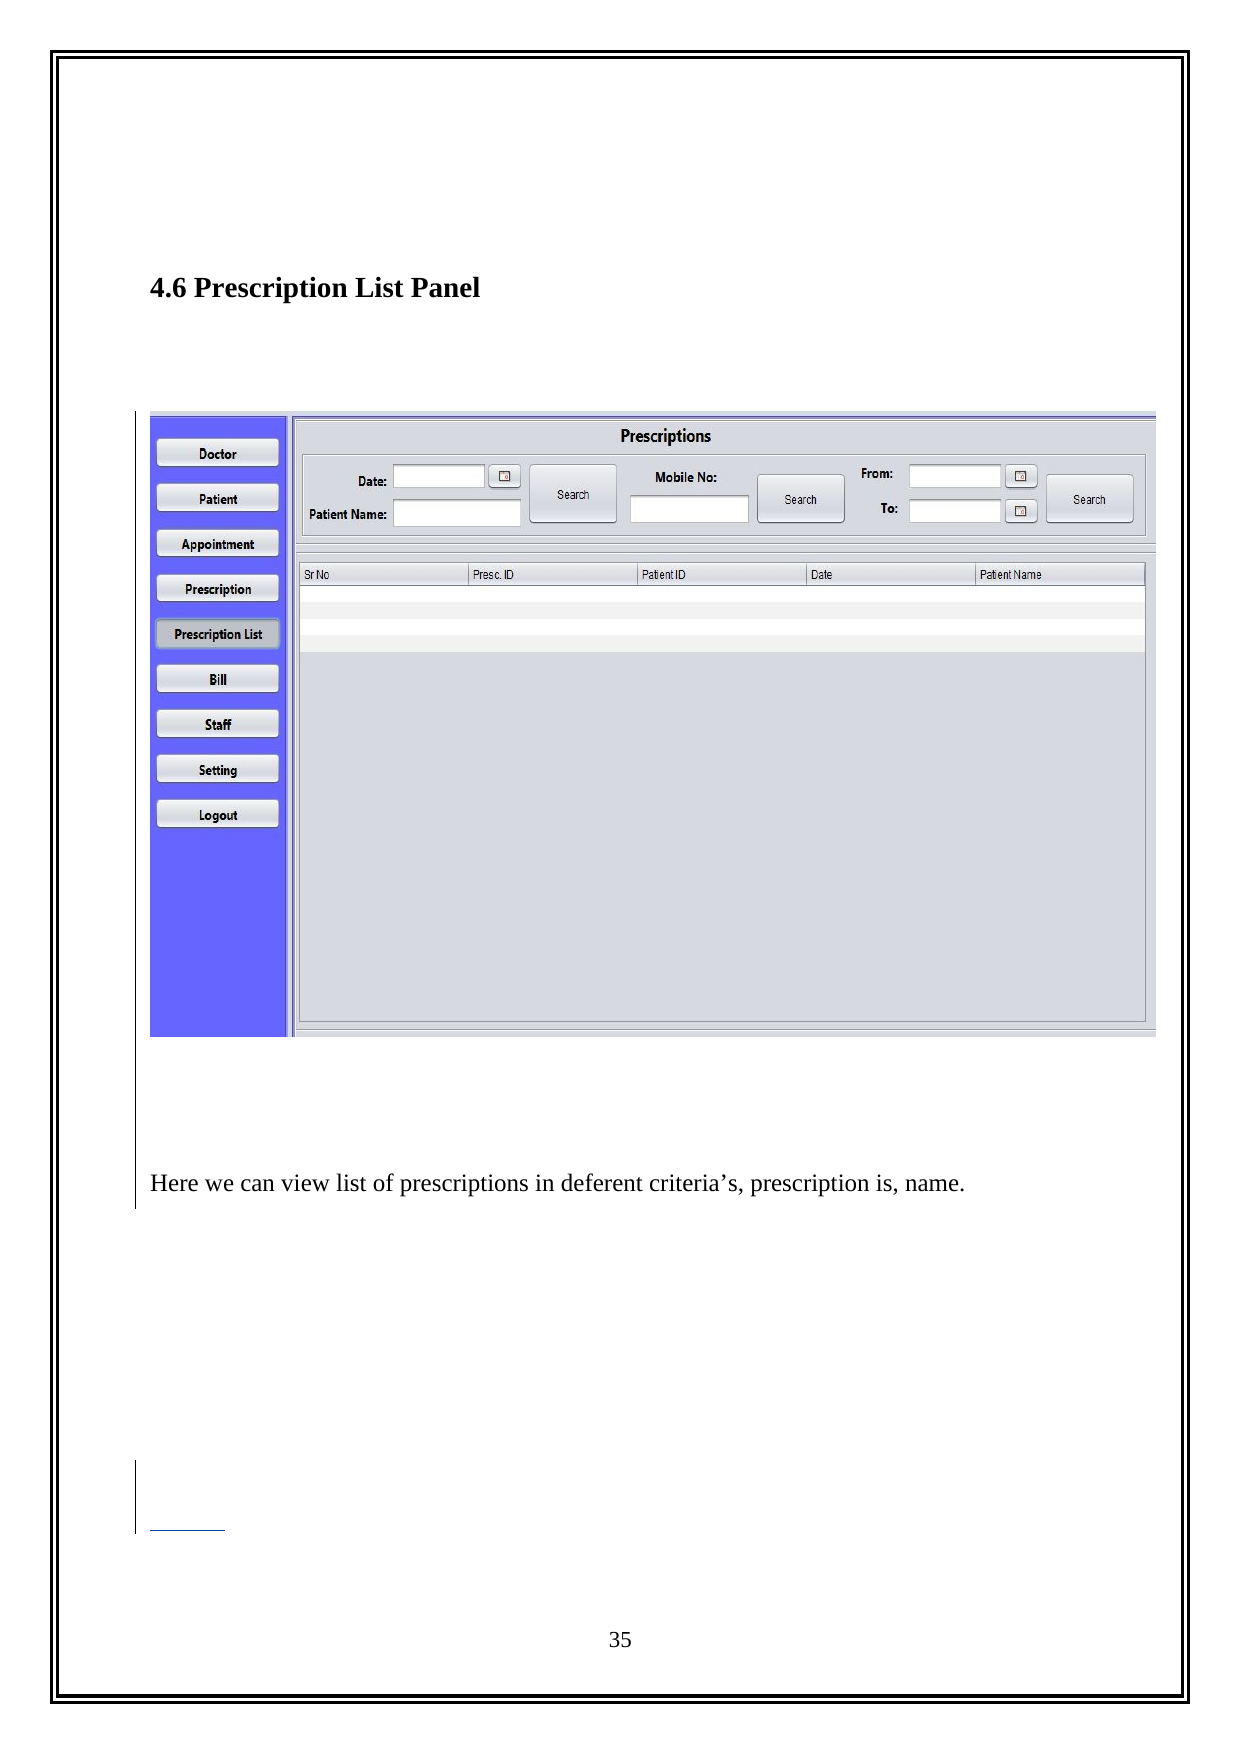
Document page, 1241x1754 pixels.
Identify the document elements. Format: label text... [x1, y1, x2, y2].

text 4.6 Prescription List Panel [150, 270, 1090, 303]
text Here we can view list of prescriptions in deferent criteria’s, prescription is, name. [150, 1168, 1090, 1197]
picture [150, 411, 1156, 1037]
